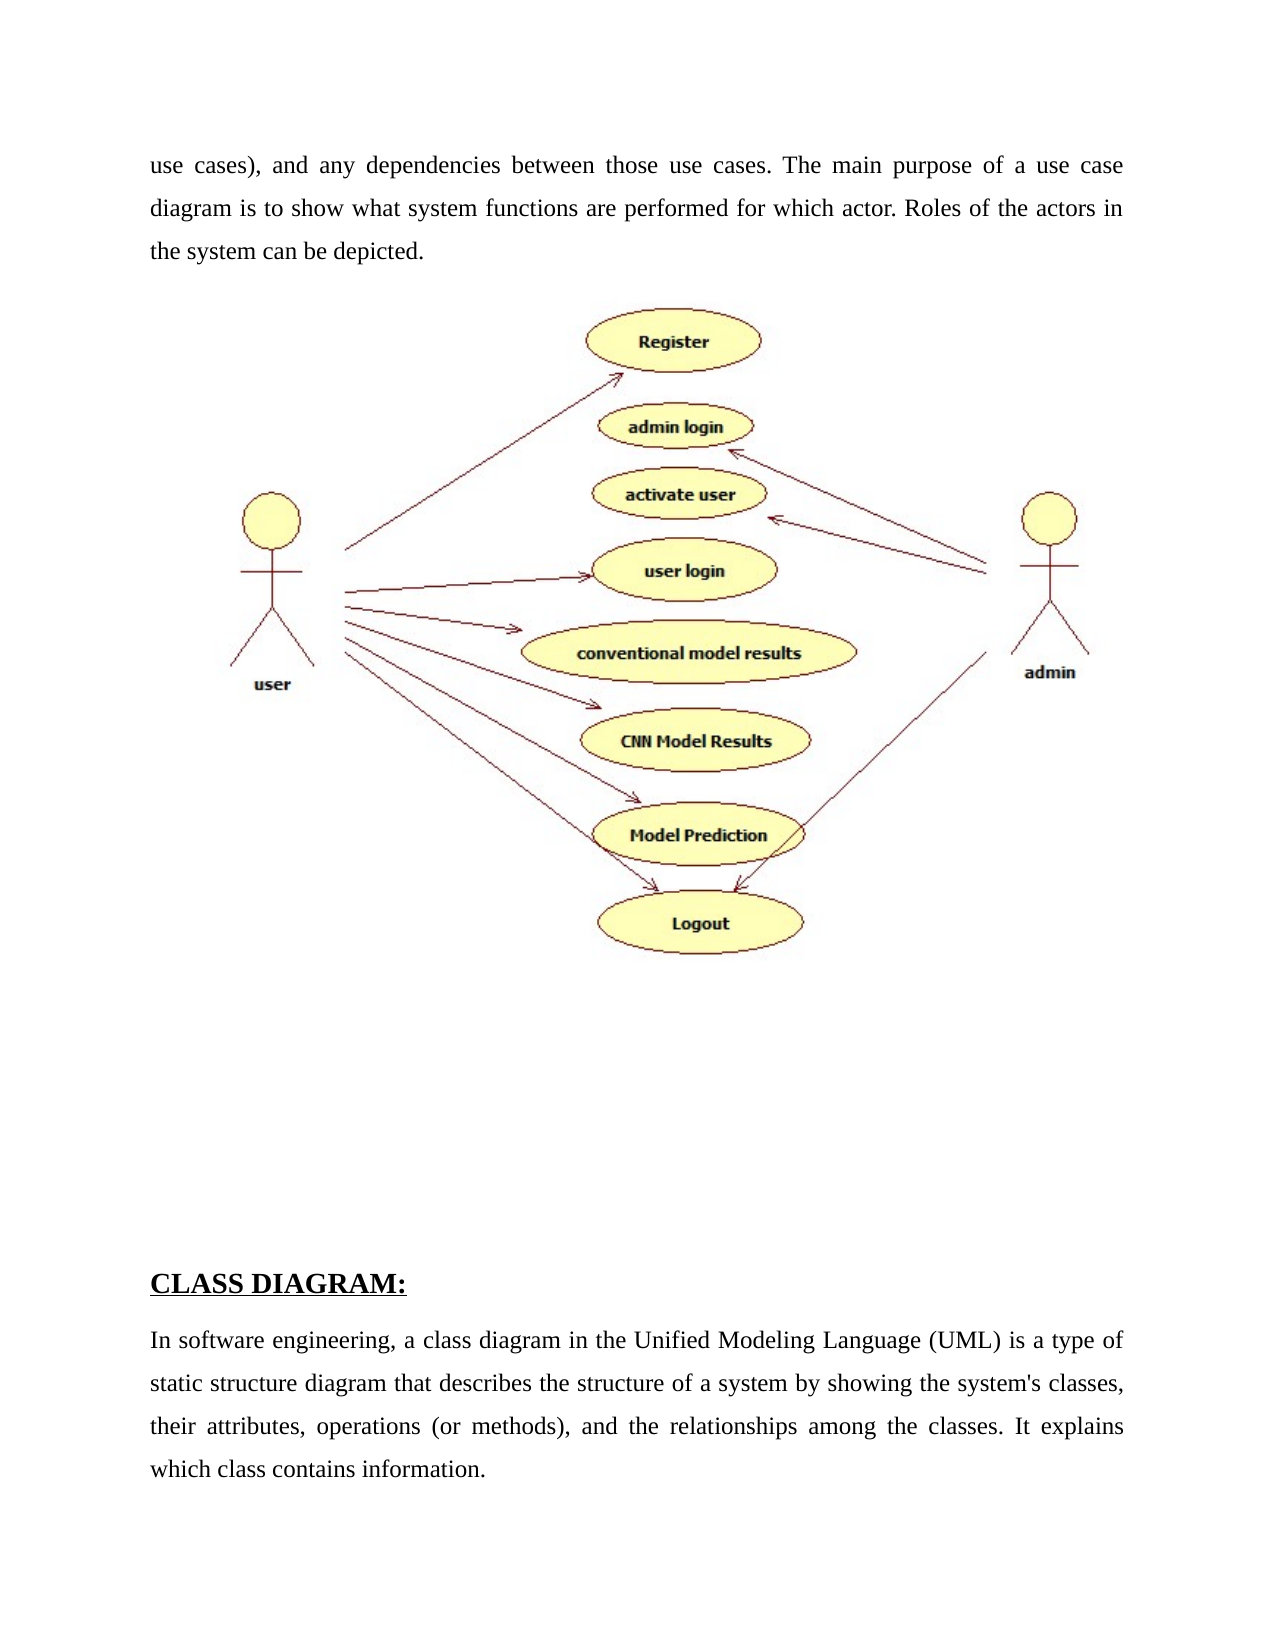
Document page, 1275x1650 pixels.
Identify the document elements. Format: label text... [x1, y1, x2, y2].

picture [169, 279, 1144, 984]
text CLASS DIAGRAM: [150, 1266, 1125, 1299]
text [150, 150, 1125, 265]
text In software engineering, a class diagram in the Unified Modeling Language (UML) is a type of static structure diagram that describes the structure of a system by showing the system's classes, their attributes, operations (or methods), and the relationships among the classes. It explains which class contains information. [150, 1325, 1125, 1483]
